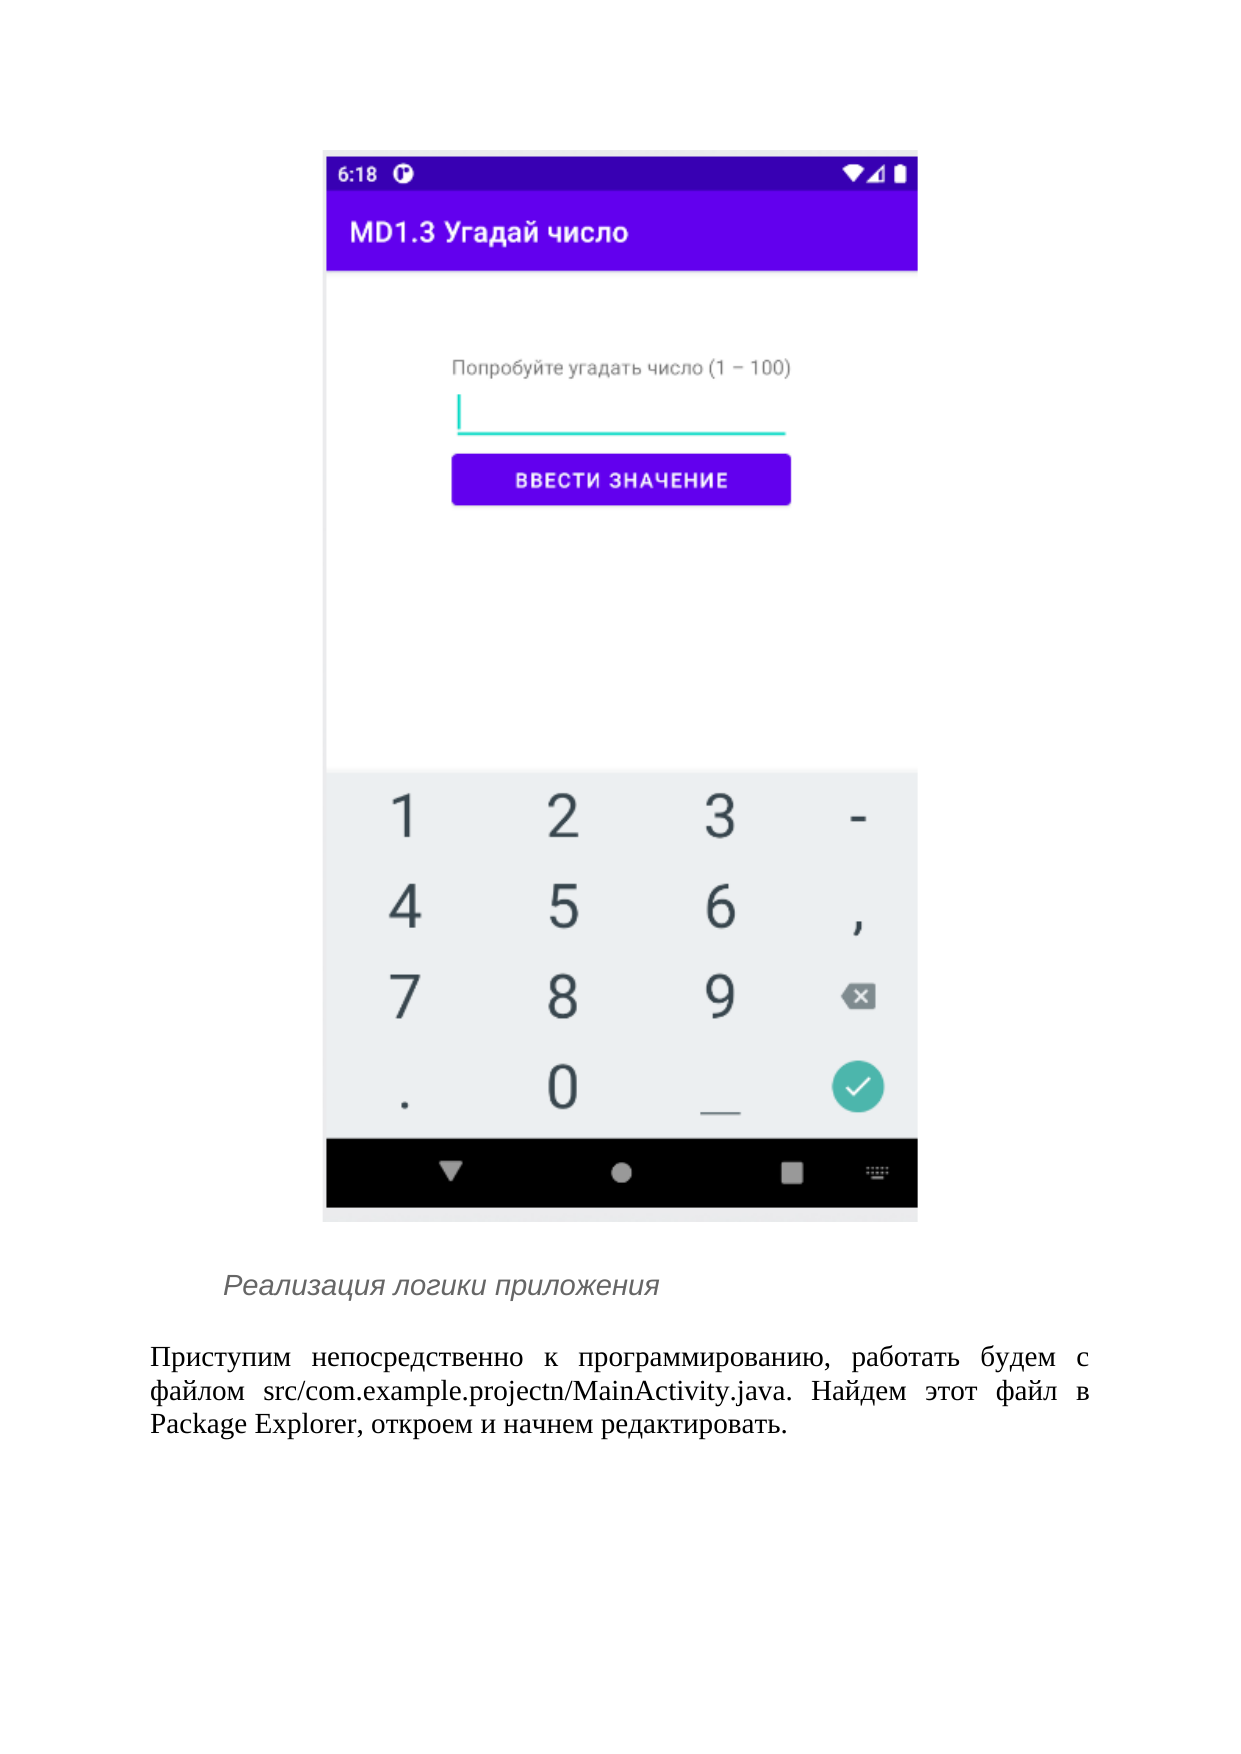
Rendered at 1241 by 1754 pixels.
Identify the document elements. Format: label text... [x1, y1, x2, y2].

subtitle Реализация логики приложения [150, 1268, 1090, 1301]
text Приступим непосредственно к программированию, работать будем с файлом src/com.example.projectn/MainActivity.java. Найдем этот файл в Package Explorer, откроем и начнем редактировать. [150, 1339, 1090, 1440]
picture [322, 150, 918, 1222]
